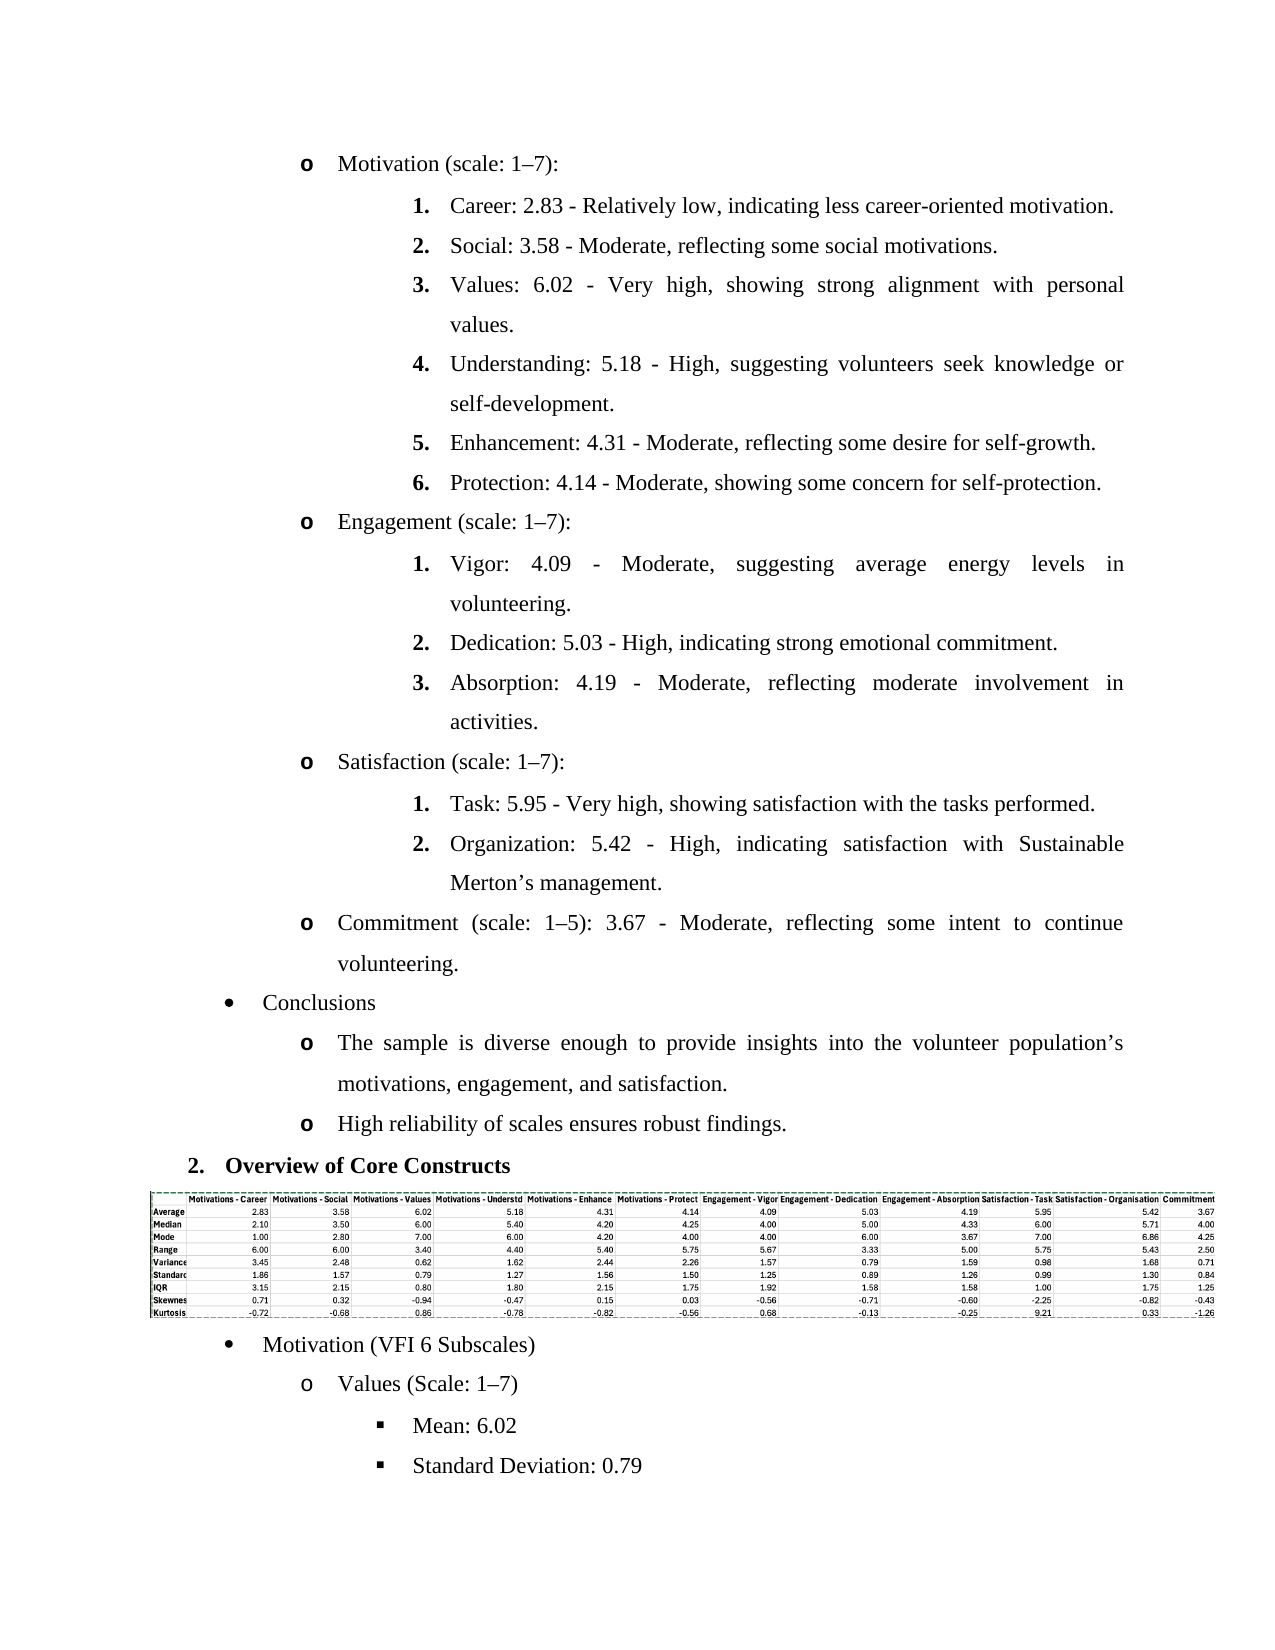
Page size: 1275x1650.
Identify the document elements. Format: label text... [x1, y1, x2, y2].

list Mean: 6.02 [375, 1412, 1125, 1439]
list Understanding: 5.18 - High, suggesting volunteers seek knowledge or self-development. [412, 350, 1125, 416]
list Overview of Core Constructs [187, 1152, 1125, 1178]
list Motivation (scale: 1–7): [300, 150, 1125, 178]
list Conclusions [225, 989, 1125, 1016]
list Vigor: 4.09 - Moderate, suggesting average energy levels in volunteering. [412, 550, 1125, 616]
list Career: 2.83 - Relatively low, indicating less career-oriented motivation. [412, 192, 1125, 219]
list Protection: 4.14 - Moderate, showing some concern for self-protection. [412, 469, 1125, 495]
list High reliability of scales ensures robust findings. [300, 1110, 1125, 1138]
list Motivation (VFI 6 Subscales) [225, 1331, 1125, 1357]
list Organization: 5.42 - High, indicating satisfaction with Sustainable Merton’s management. [412, 829, 1125, 895]
list Values: 6.02 - Very high, showing strong alignment with personal values. [412, 271, 1125, 337]
list Social: 3.58 - Moderate, reflecting some social motivations. [412, 232, 1125, 258]
list Dedication: 5.03 - High, indicating strong emotional commitment. [412, 629, 1125, 656]
list Engagement (scale: 1–7): [300, 508, 1125, 536]
list Commitment (scale: 1–5): 3.67 - Moderate, reflecting some intent to continue volunteering. [300, 908, 1125, 976]
list Standard Deviation: 0.79 [375, 1452, 1125, 1478]
list Values (Scale: 1–7) [300, 1370, 1125, 1398]
list Task: 5.95 - Very high, showing satisfaction with the tasks performed. [412, 790, 1125, 816]
picture [150, 1191, 1215, 1318]
list The sample is diverse enough to provide insights into the volunteer population’s motivations, engagement, and satisfaction. [300, 1029, 1125, 1097]
list Satisfaction (scale: 1–7): [300, 748, 1125, 776]
list Enhancement: 4.31 - Moderate, reflecting some desire for self-growth. [412, 429, 1125, 456]
list Absorption: 4.19 - Moderate, reflecting moderate involvement in activities. [412, 669, 1125, 735]
